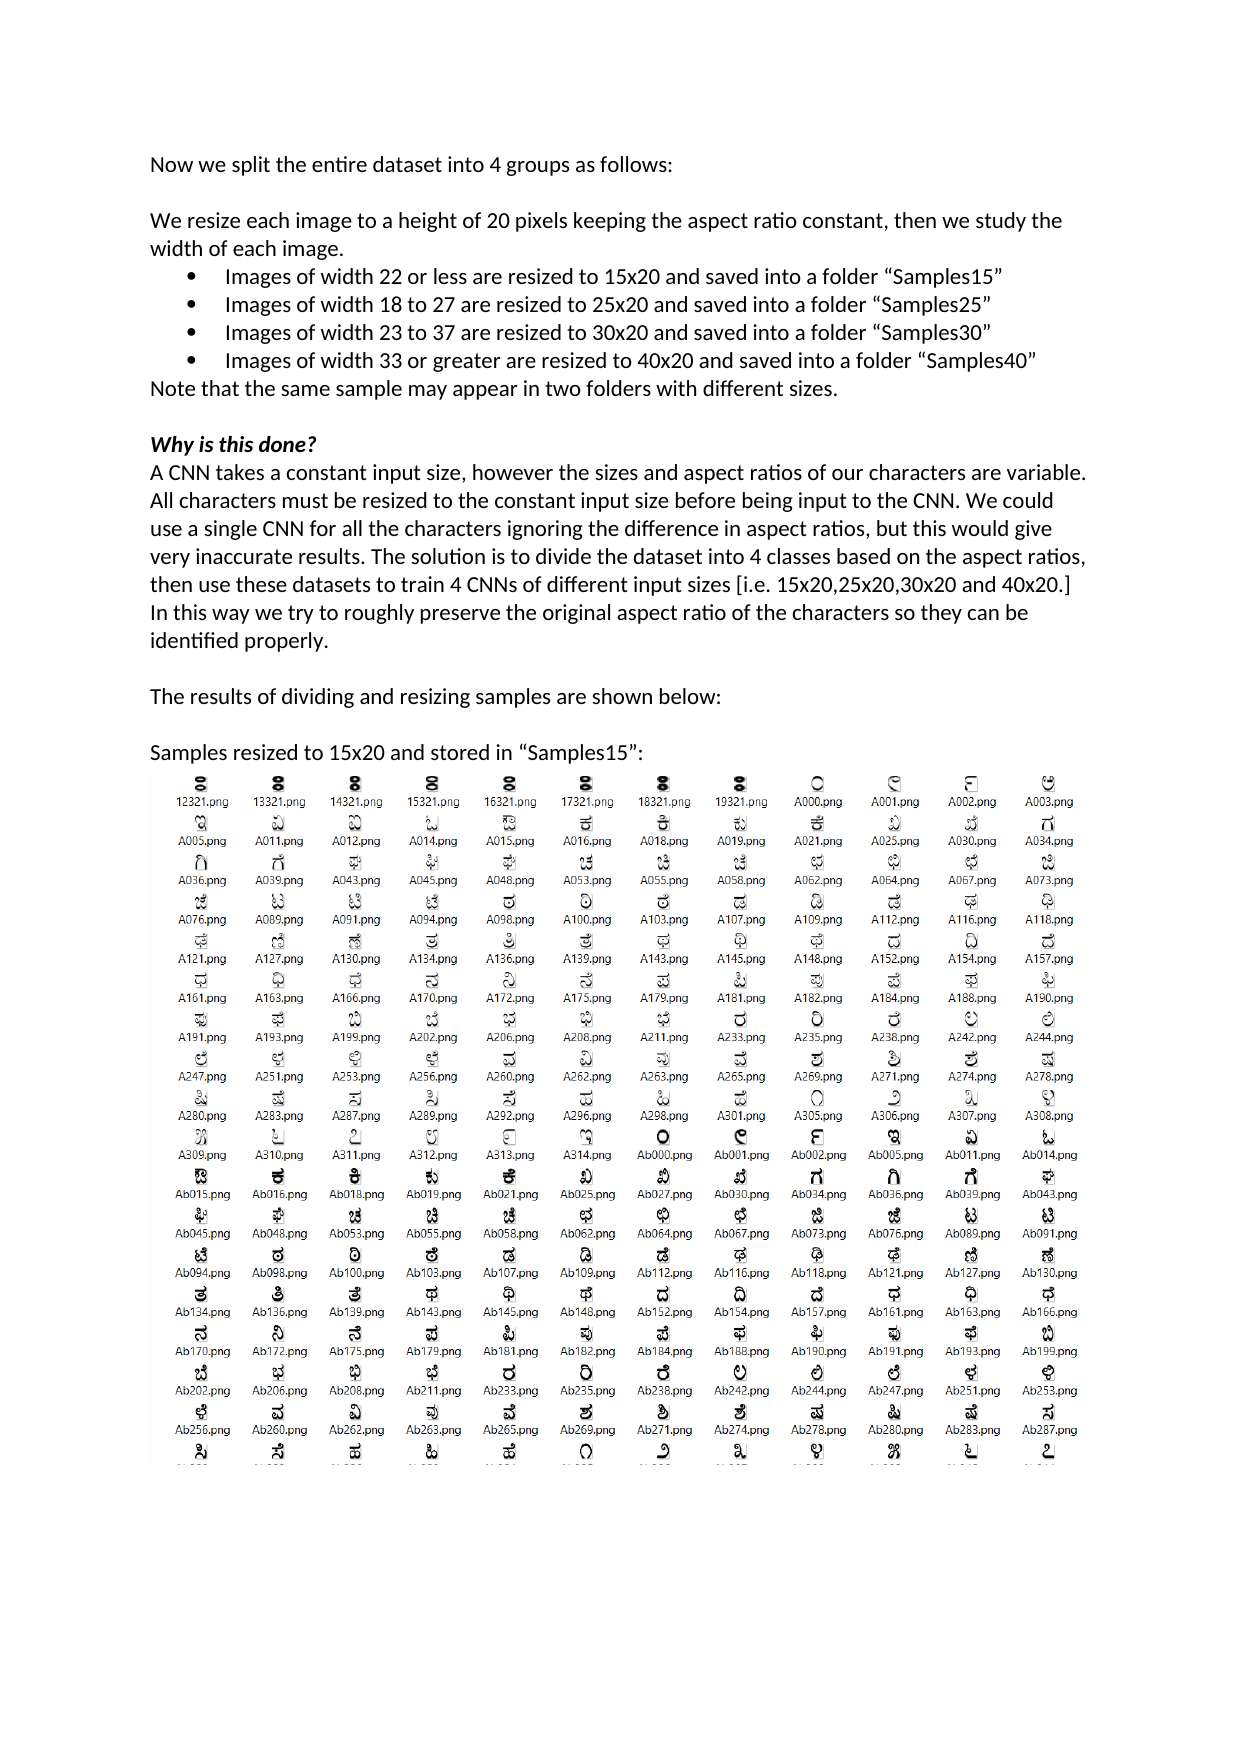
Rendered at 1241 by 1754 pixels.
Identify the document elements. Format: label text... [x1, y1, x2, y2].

list Images of width 33 or greater are resized to 40x20 and saved into a folder “Samples40” [187, 346, 1090, 374]
picture [150, 766, 1091, 1465]
text Note that the same sample may appear in two folders with different sizes. [150, 374, 1090, 402]
list Images of width 22 or less are resized to 15x20 and saved into a folder “Samples15” [187, 262, 1090, 290]
text A CNN takes a constant input size, however the sizes and aspect ratios of our characters are variable. All characters must be resized to the constant input size before being input to the CNN. We could use a single CNN for all the characters ignoring the difference in aspect ratios, but this would give very inaccurate results. The solution is to divide the dataset into 4 classes based on the aspect ratios, then use these datasets to train 4 CNNs of different input sizes [i.e. 15x20,25x20,30x20 and 40x20.] In this way we try to roughly preserve the original aspect ratio of the characters so they can be identified properly. [150, 458, 1090, 654]
text Samples resized to 15x20 and stored in “Samples15”: [150, 738, 1090, 766]
text Why is this done? [150, 430, 1090, 458]
list Images of width 18 to 27 are resized to 25x20 and saved into a folder “Samples25” [187, 290, 1090, 318]
text The results of dividing and resizing samples are shown below: [150, 682, 1090, 710]
text Now we split the entire dataset into 4 groups as follows: [150, 150, 1090, 178]
text We resize each image to a height of 20 pixels keeping the aspect ratio constant, then we study the width of each image. [150, 206, 1090, 262]
list Images of width 23 to 37 are resized to 30x20 and saved into a folder “Samples30” [187, 318, 1090, 346]
